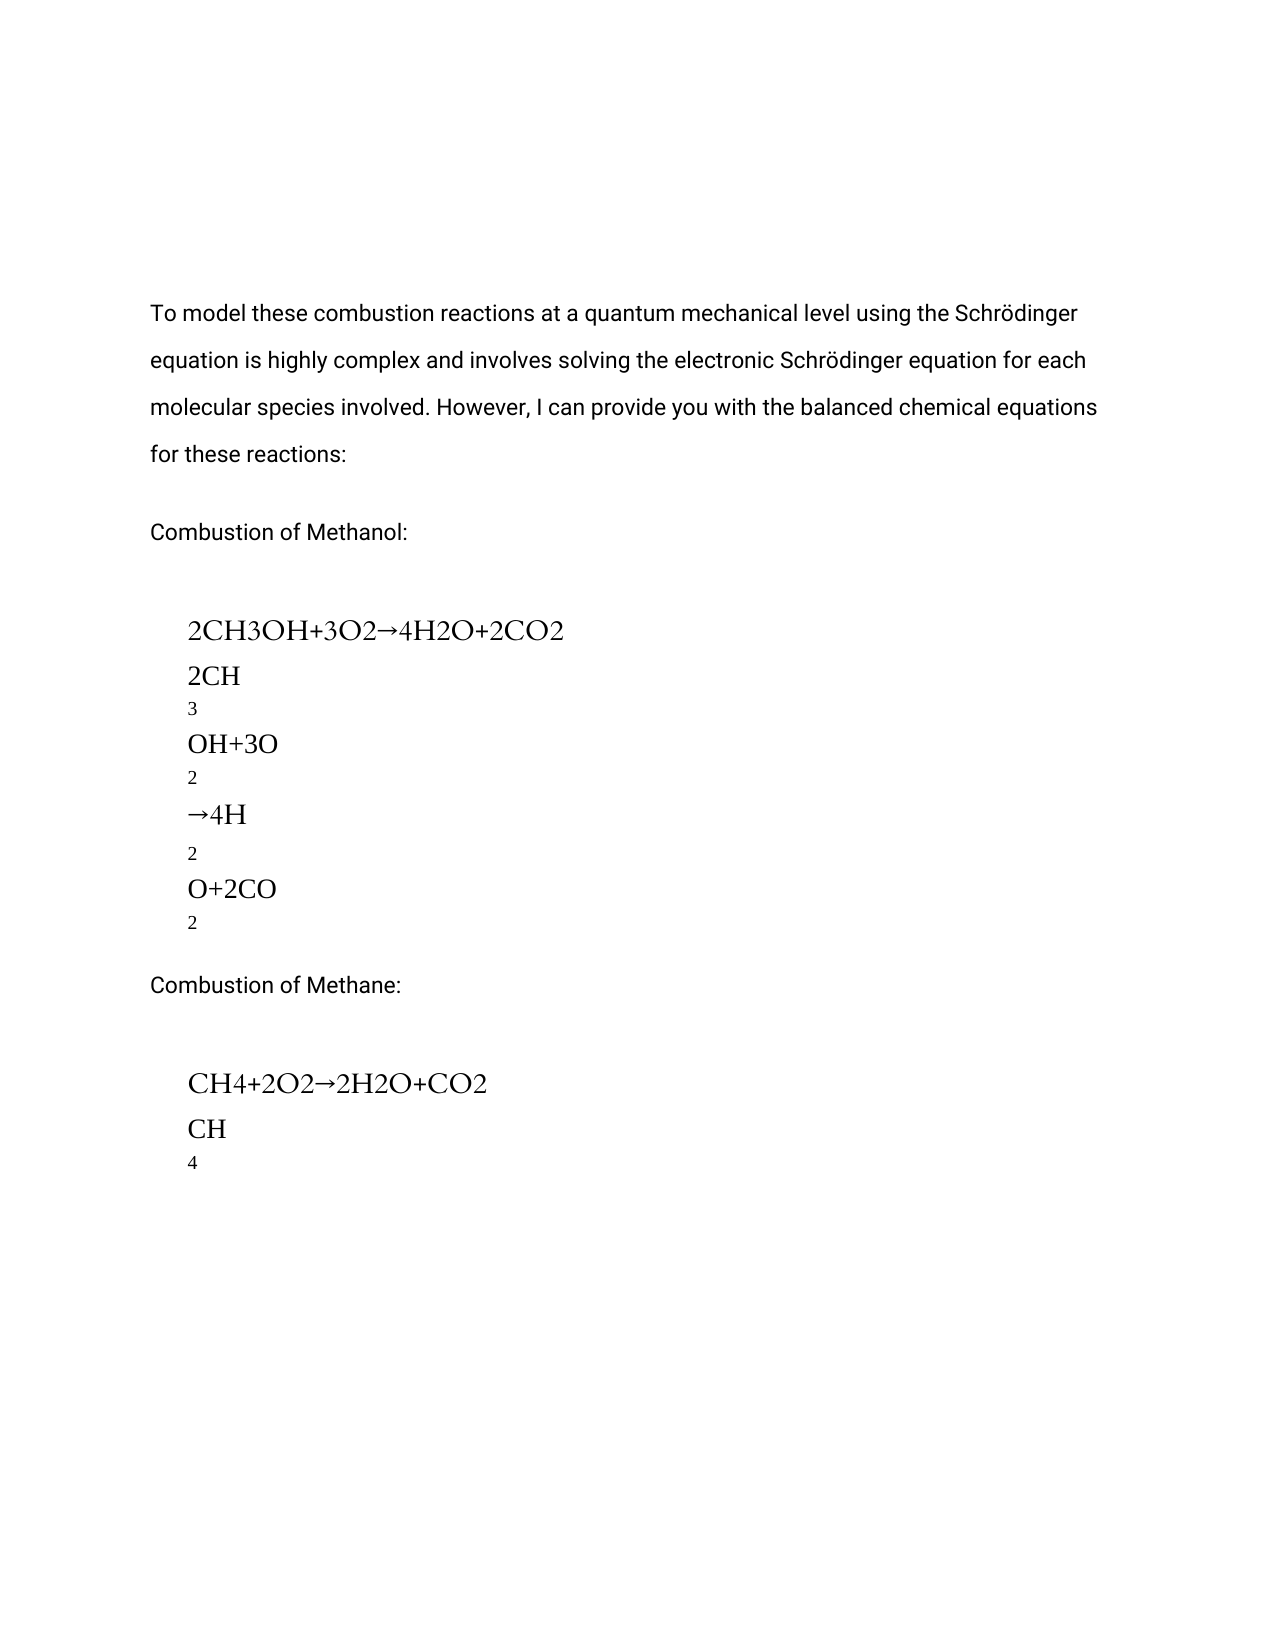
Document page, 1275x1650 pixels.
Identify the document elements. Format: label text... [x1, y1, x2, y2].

list 4 [187, 1151, 1125, 1173]
list CH [187, 1112, 1127, 1144]
list 2CH [187, 658, 1127, 691]
list →4H [187, 796, 1127, 834]
list O+2CO [187, 872, 1127, 905]
list 2 [187, 766, 1125, 789]
list 2CH3OH+3O2→4H2O+2CO2 [187, 613, 1125, 651]
list 3 [187, 697, 1125, 720]
list CH4+2O2→2H2O+CO2 [187, 1066, 1125, 1104]
list 2 [187, 911, 1125, 934]
text To model these combustion reactions at a quantum mechanical level using the Schrödinger equation is highly complex and involves solving the electronic Schrödinger equation for each molecular species involved. However, I can provide you with the balanced chemical equations for these reactions: [150, 300, 1125, 468]
list OH+3O [187, 727, 1127, 760]
text Combustion of Methane: [150, 972, 1125, 999]
text Combustion of Methanol: [150, 519, 1125, 546]
list 2 [187, 842, 1125, 865]
